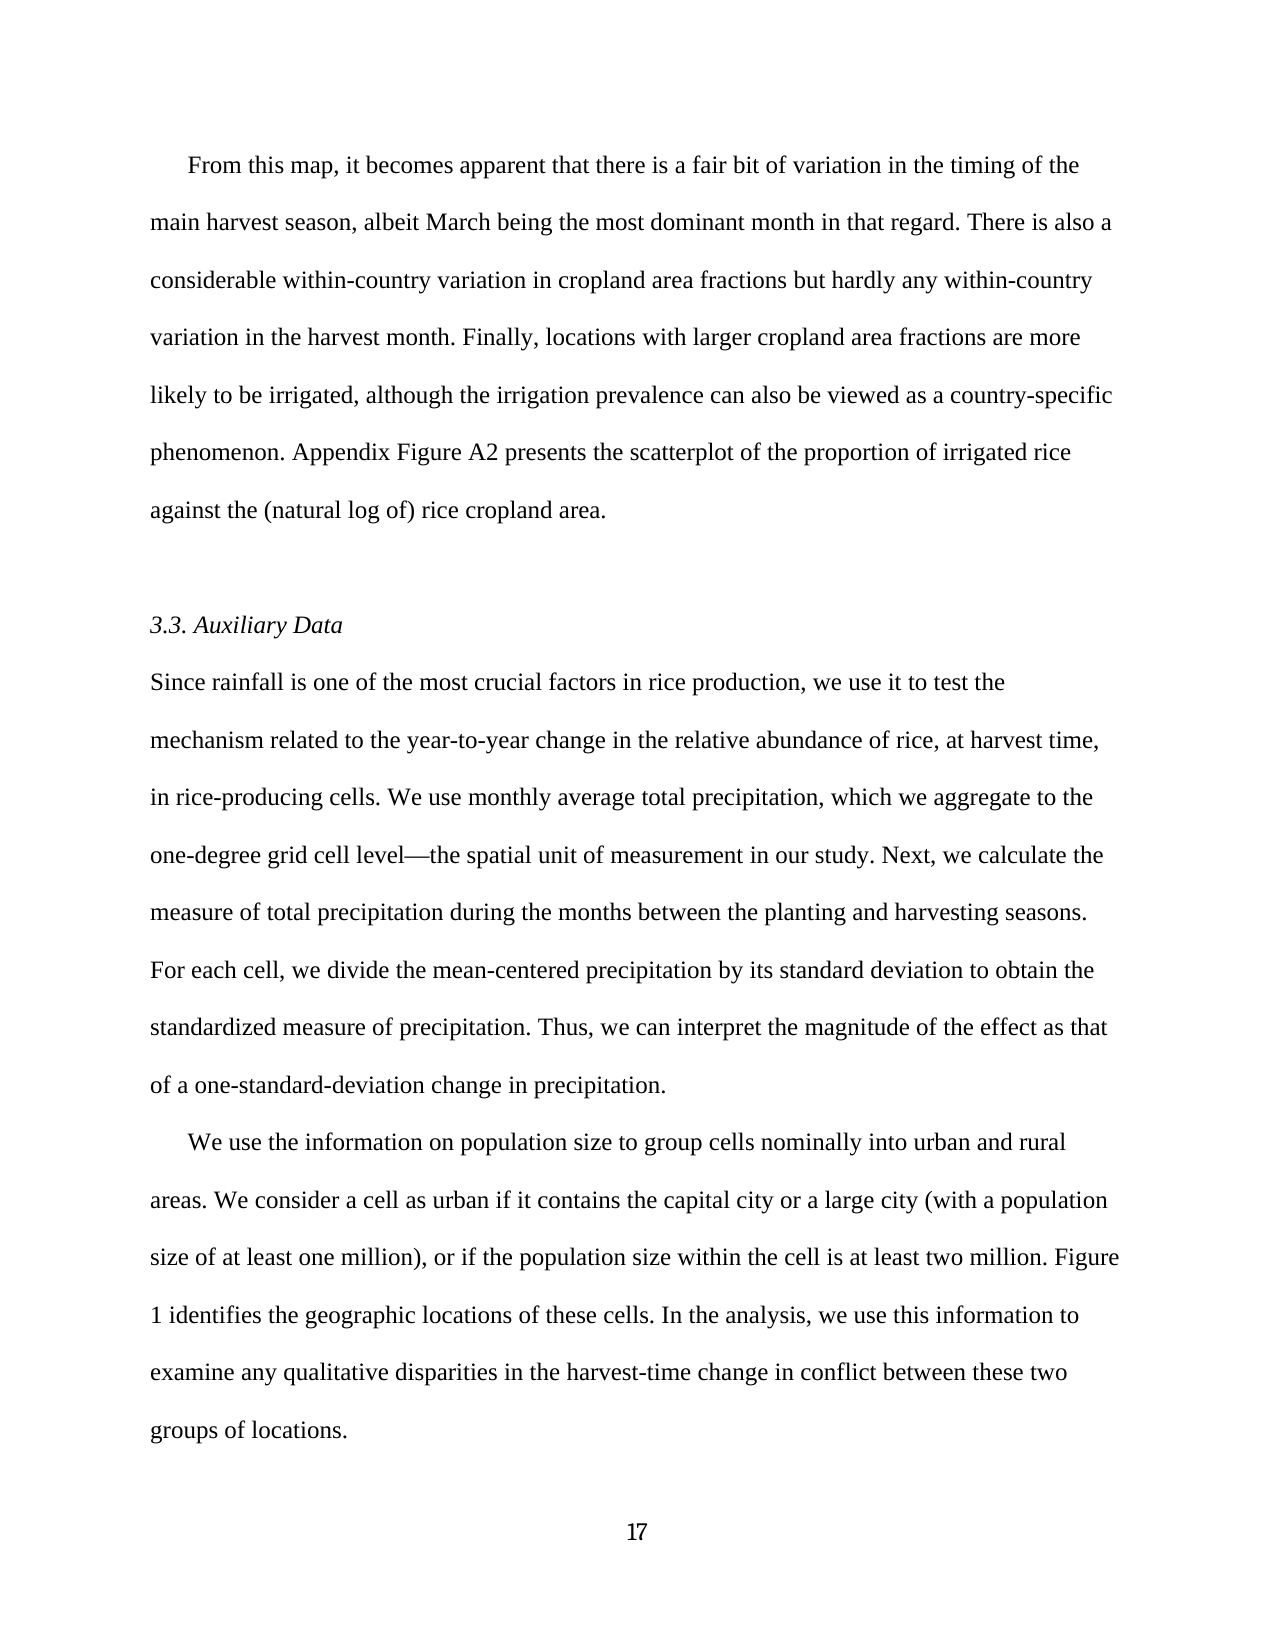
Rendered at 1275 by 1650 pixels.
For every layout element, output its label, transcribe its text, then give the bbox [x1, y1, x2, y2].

text 3.3. Auxiliary Data [150, 610, 1125, 639]
text Since rainfall is one of the most crucial factors in rice production, we use it to test the mechanism related to the year-to-year change in the relative abundance of rice, at harvest time, in rice-producing cells. We use monthly average total precipitation, which we aggregate to the one-degree grid cell level—the spatial unit of measurement in our study. Next, we calculate the measure of total precipitation during the months between the planting and harvesting seasons. For each cell, we divide the mean-centered precipitation by its standard deviation to obtain the standardized measure of precipitation. Thus, we can interpret the magnitude of the effect as that of a one-standard-deviation change in precipitation. [150, 667, 1125, 1099]
text From this map, it becomes apparent that there is a fair bit of variation in the timing of the main harvest season, albeit March being the most dominant month in that regard. There is also a considerable within-country variation in cropland area fractions but hardly any within-country variation in the harvest month. Finally, locations with larger cropland area fractions are more likely to be irrigated, although the irrigation prevalence can also be viewed as a country-specific phenomenon. Appendix Figure A2 presents the scatterplot of the proportion of irrigated rice against the (natural log of) rice cropland area. [150, 150, 1125, 524]
text We use the information on population size to group cells nominally into urban and rural areas. We consider a cell as urban if it contains the capital city or a large city (with a population size of at least one million), or if the population size within the cell is at least two million. Figure 1 identifies the geographic locations of these cells. In the analysis, we use this information to examine any qualitative disparities in the harvest-time change in conflict between these two groups of locations. [150, 1127, 1125, 1444]
